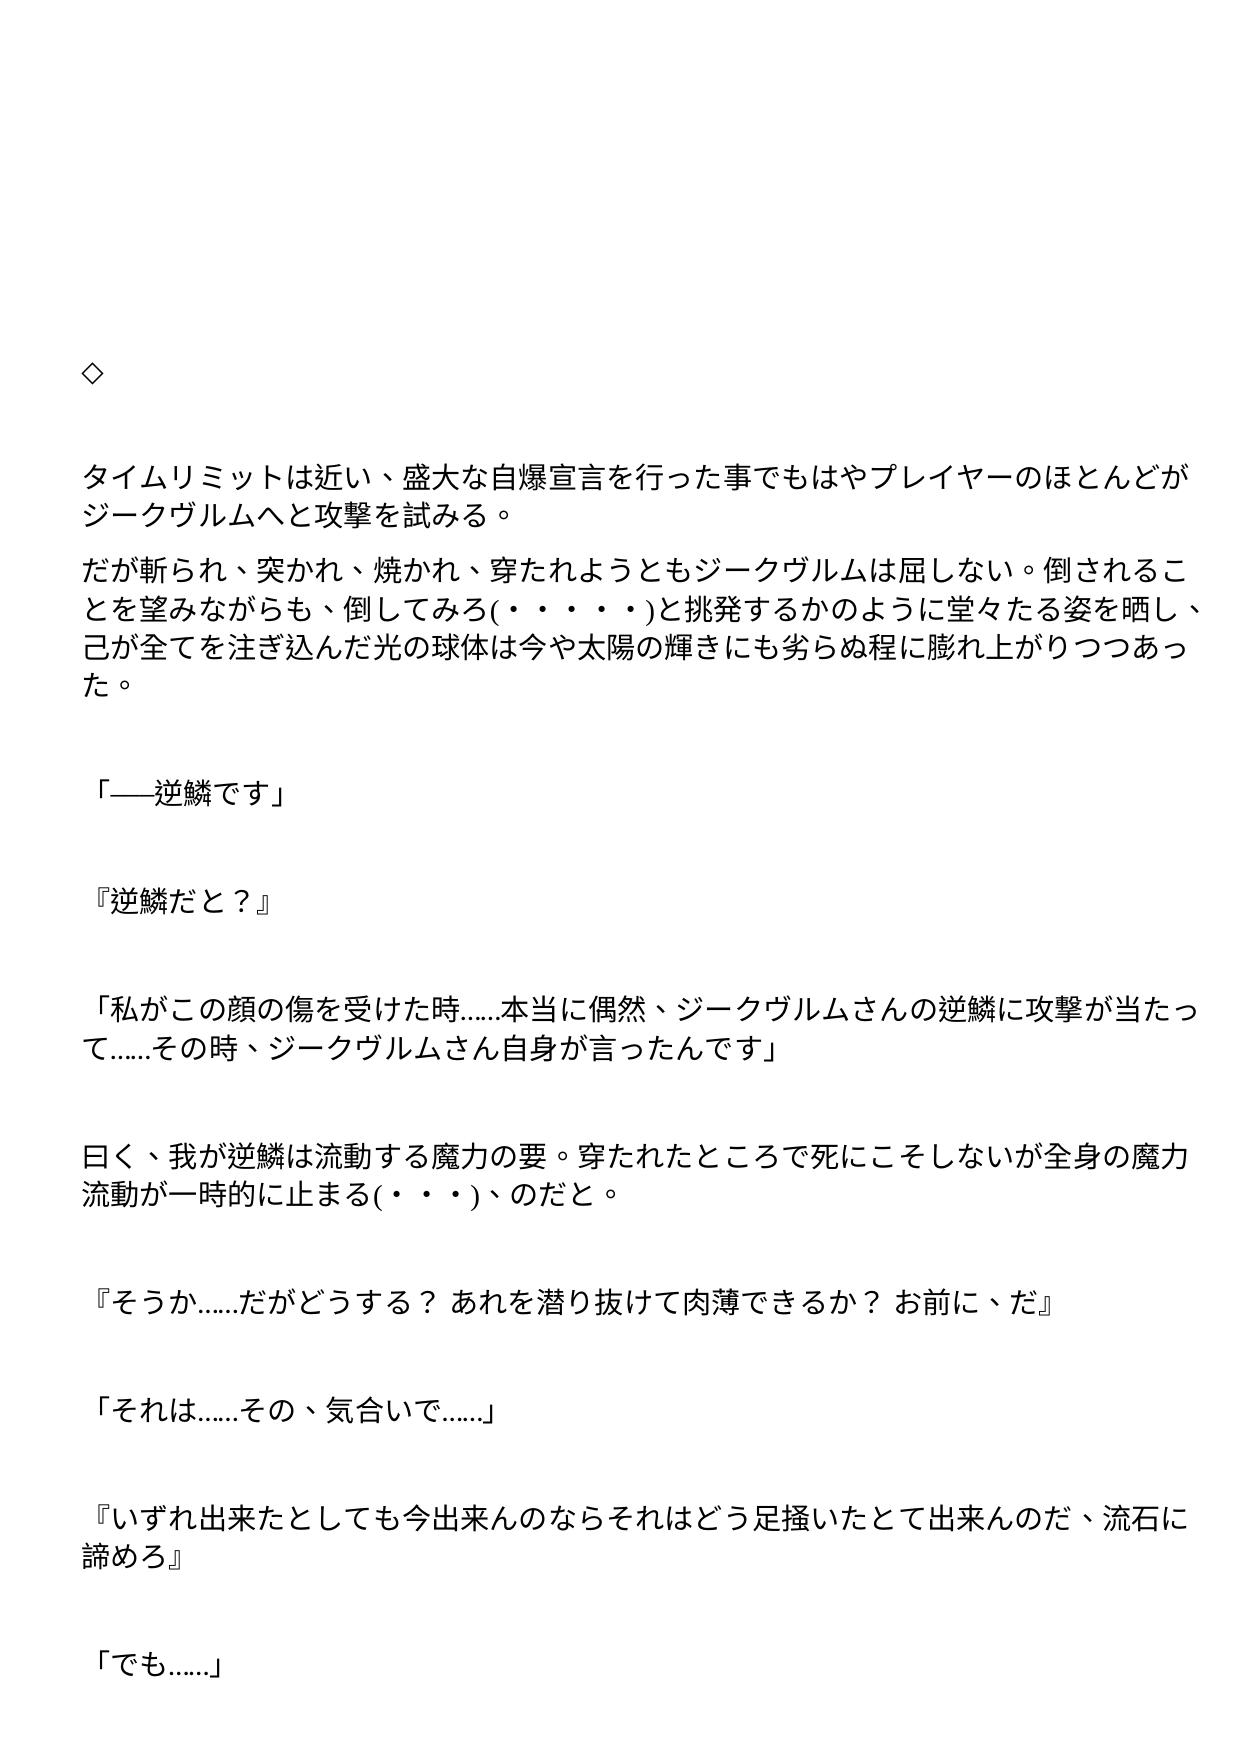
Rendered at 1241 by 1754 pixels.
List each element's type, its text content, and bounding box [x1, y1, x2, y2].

text 「でも……」 [81, 1647, 1215, 1683]
text 「私がこの顔の傷を受けた時……本当に偶然、ジークヴルムさんの逆鱗に攻撃が当たって……その時、ジークヴルムさん自身が言ったんです」 [81, 992, 1215, 1066]
text 『そうか……だがどうする？ あれを潜り抜けて肉薄できるか？ お前に、だ』 [81, 1285, 1215, 1321]
text 『逆鱗だと？』 [81, 884, 1215, 920]
text 「それは……その、気合いで……」 [81, 1393, 1215, 1428]
text 「───逆鱗です」 [81, 776, 1215, 812]
text タイムリミットは近い、盛大な自爆宣言を行った事でもはやプレイヤーのほとんどがジークヴルムへと攻撃を試みる。 [81, 460, 1215, 534]
text 曰く、我が逆鱗は流動する魔力の要。穿たれたところで死にこそしないが全身の魔力流動が一時的に止まる(・・・)、のだと。 [81, 1139, 1215, 1213]
text だが斬られ、突かれ、焼かれ、穿たれようともジークヴルムは屈しない。倒されることを望みながらも、倒してみろ(・・・・・)と挑発するかのように堂々たる姿を晒し、己が全てを注ぎ込んだ光の球体は今や太陽の輝きにも劣らぬ程に膨れ上がりつつあった。 [81, 553, 1215, 704]
text ◇ [81, 354, 1215, 388]
text 『いずれ出来たとしても今出来んのならそれはどう足掻いたとて出来んのだ、流石に諦めろ』 [81, 1501, 1215, 1575]
